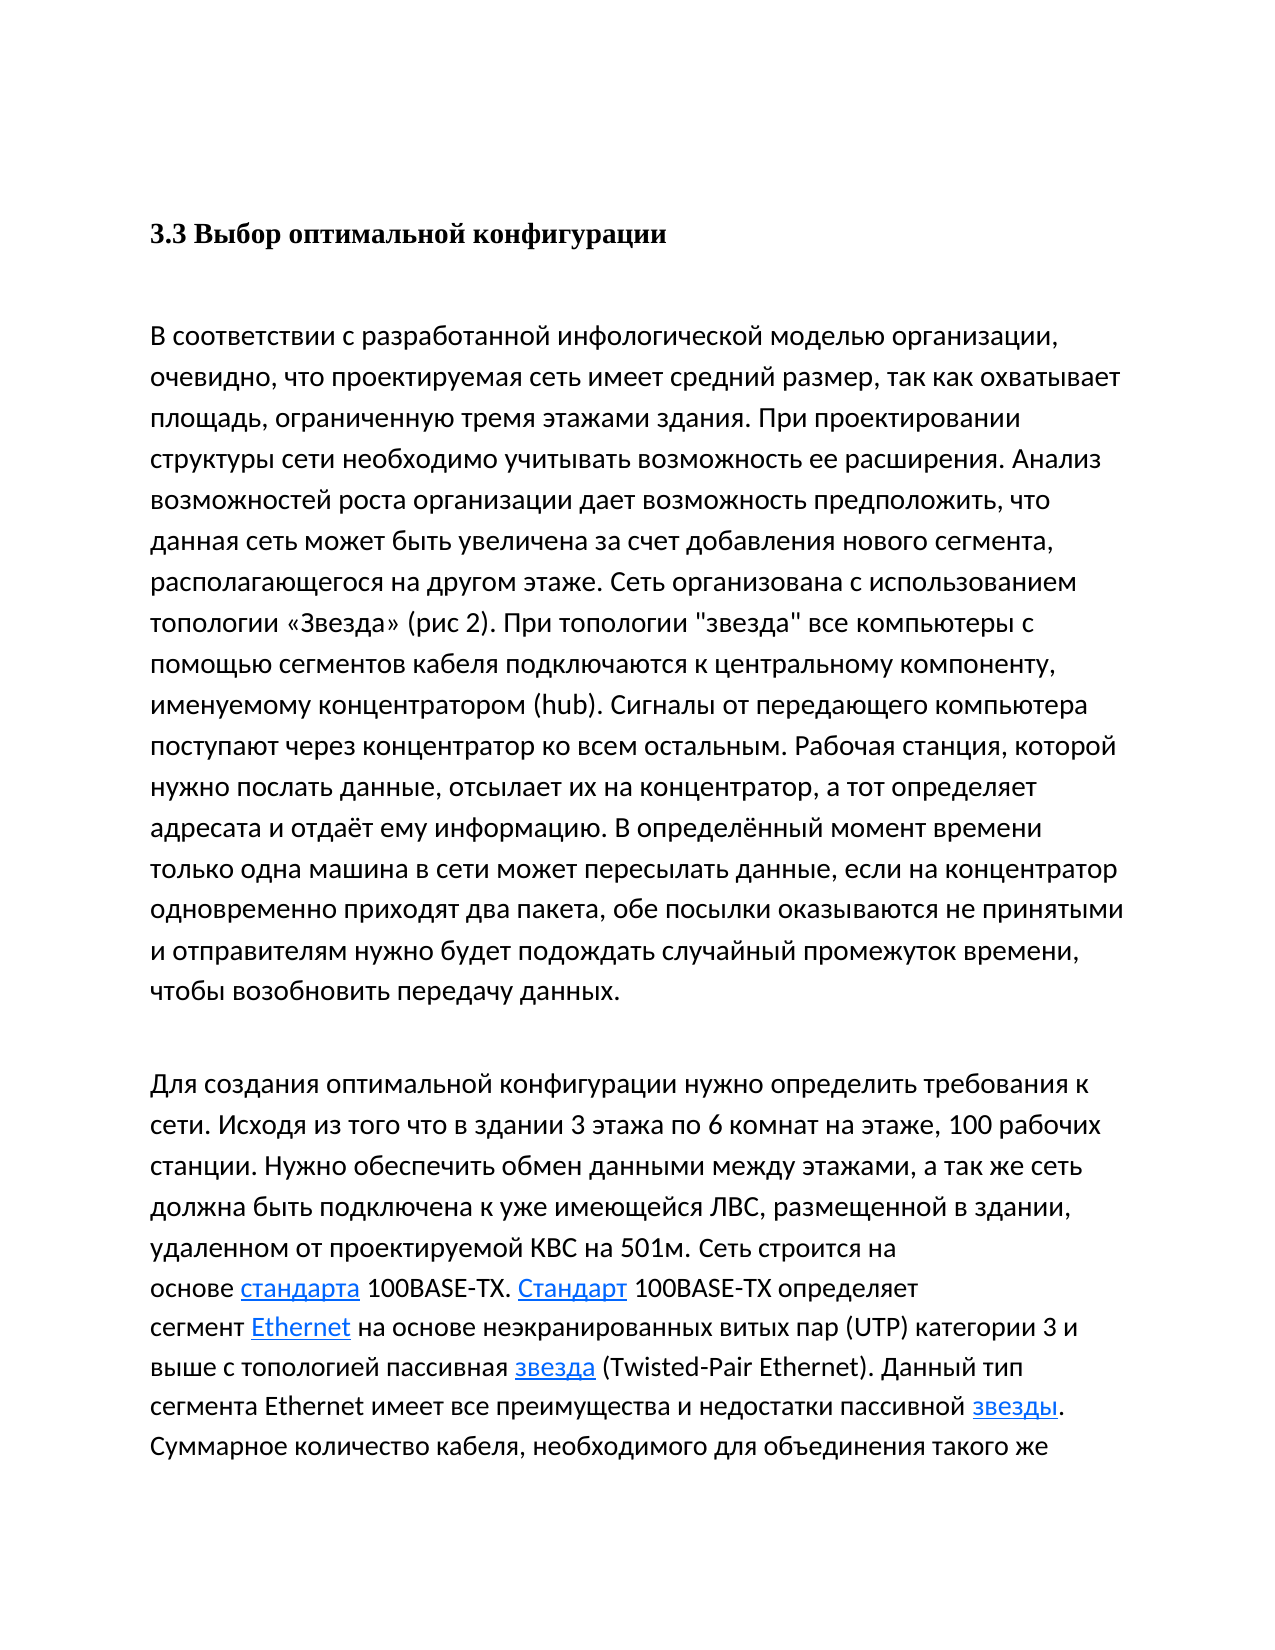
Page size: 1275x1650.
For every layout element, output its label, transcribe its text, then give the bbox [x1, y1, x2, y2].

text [150, 1065, 1125, 1462]
subtitle 3.3 Выбор оптимальной конфигурации [150, 216, 1125, 249]
text В соответствии с разработанной инфологической моделью организации, очевидно, что проектируемая сеть имеет средний размер, так как охватывает площадь, ограниченную тремя этажами здания. При проектировании структуры сети необходимо учитывать возможность ее расширения. Анализ возможностей роста организации дает возможность предположить, что данная сеть может быть увеличена за счет добавления нового сегмента, располагающегося на другом этаже. Сеть организована с использованием топологии «Звезда» (рис 2). При топологии "звезда" все компьютеры с помощью сегментов кабеля подключаются к центральному компоненту, именуемому концентратором (hub). Сигналы от передающего компьютера поступают через концентратор ко всем остальным. Рабочая станция, которой нужно послать данные, отсылает их на концентратор, а тот определяет адресата и отдаёт ему информацию. В определённый момент времени только одна машина в сети может пересылать данные, если на концентратор одновременно приходят два пакета, обе посылки оказываются не принятыми и отправителям нужно будет подождать случайный промежуток времени, чтобы возобновить передачу данных. [150, 317, 1125, 1040]
